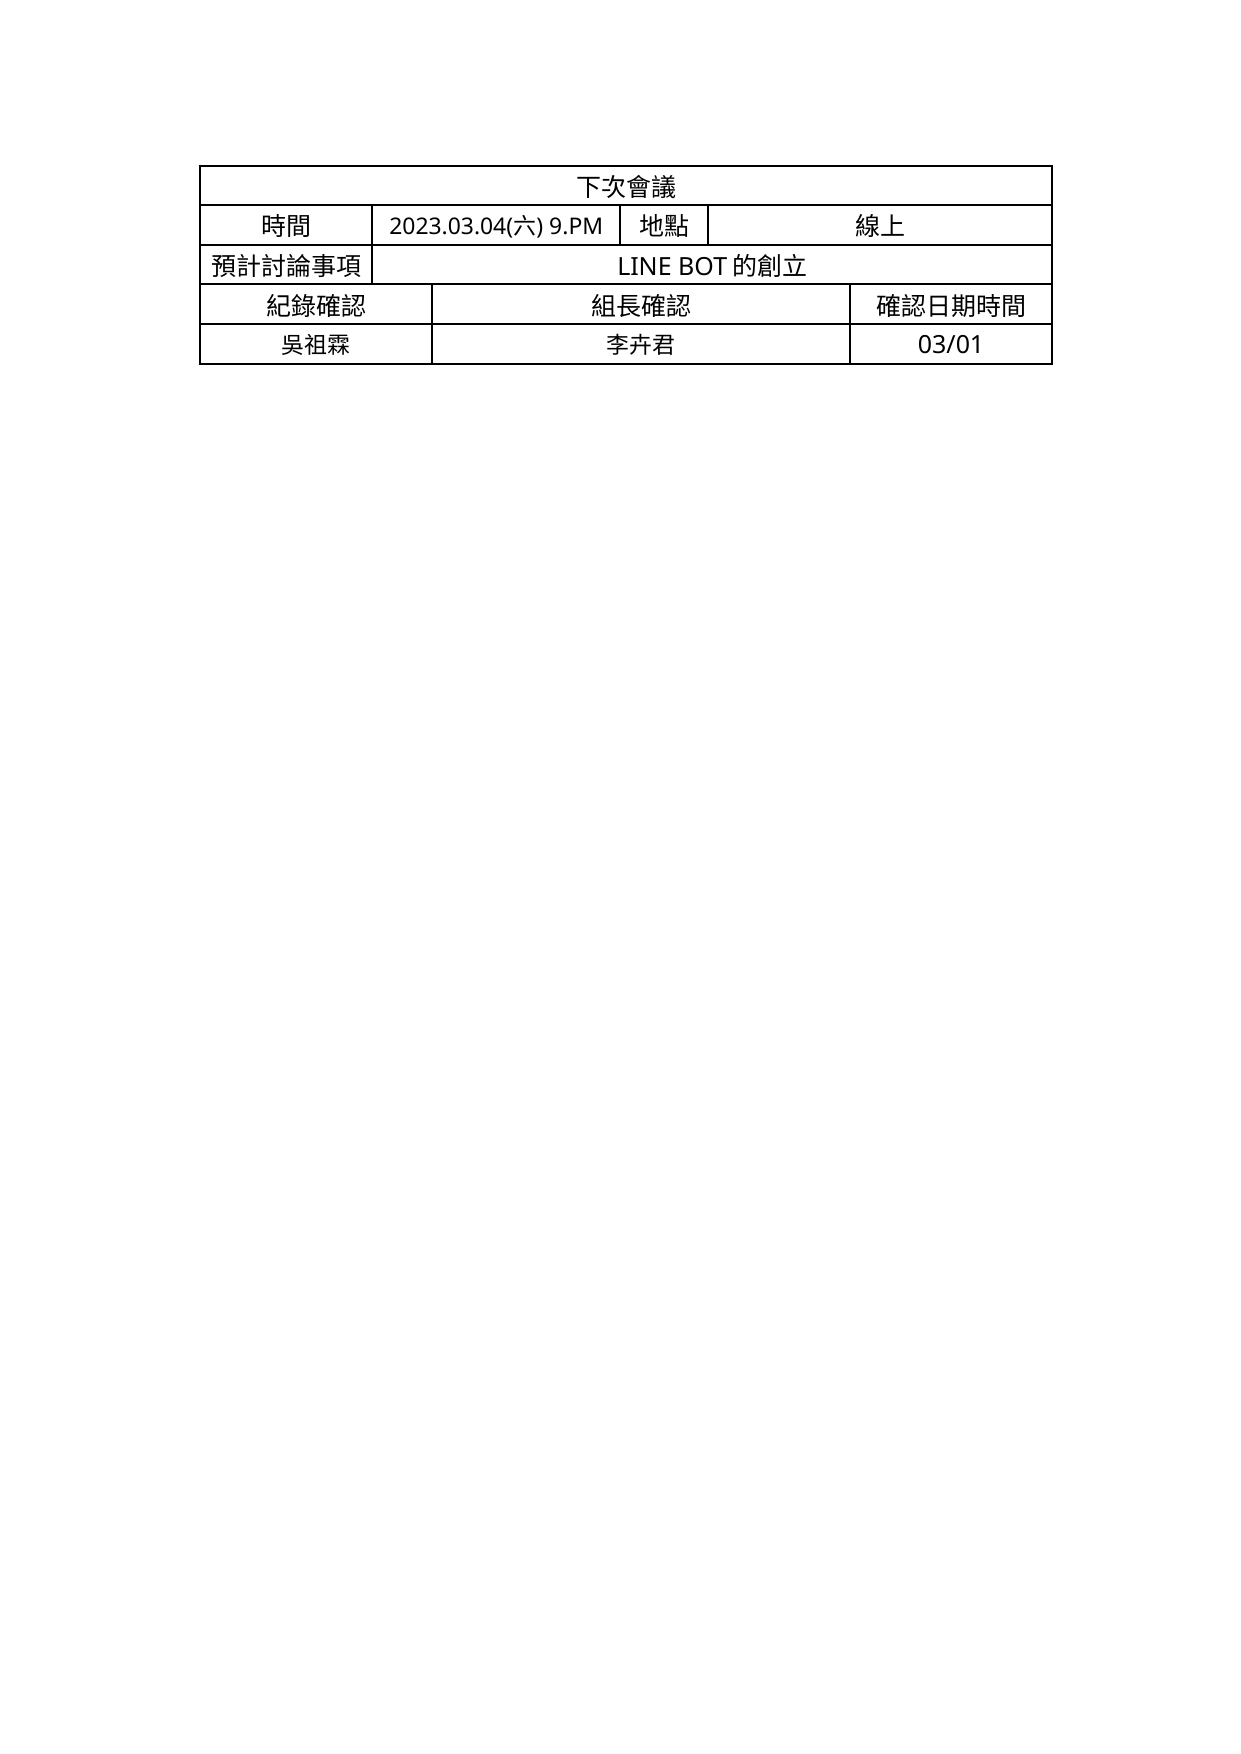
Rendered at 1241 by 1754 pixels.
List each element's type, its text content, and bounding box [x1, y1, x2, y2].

table_cell 預計討論事項 [201, 246, 371, 283]
table_cell 線上 [709, 206, 1051, 244]
table_cell 2023.03.04(六) 9.PM [373, 206, 619, 244]
table_cell 下次會議 [201, 167, 1051, 204]
table_cell 03/01 [851, 325, 1051, 362]
table_cell 地點 [621, 206, 707, 244]
table_cell LINE BOT的創立 [373, 246, 1051, 283]
table_cell 時間 [201, 206, 371, 244]
table_cell 紀錄確認 [201, 285, 431, 323]
table_cell 確認日期時間 [851, 285, 1051, 323]
table_cell 李卉君 [433, 325, 849, 362]
table_cell 組長確認 [433, 285, 849, 323]
table_cell 吳祖霖 [201, 325, 431, 362]
